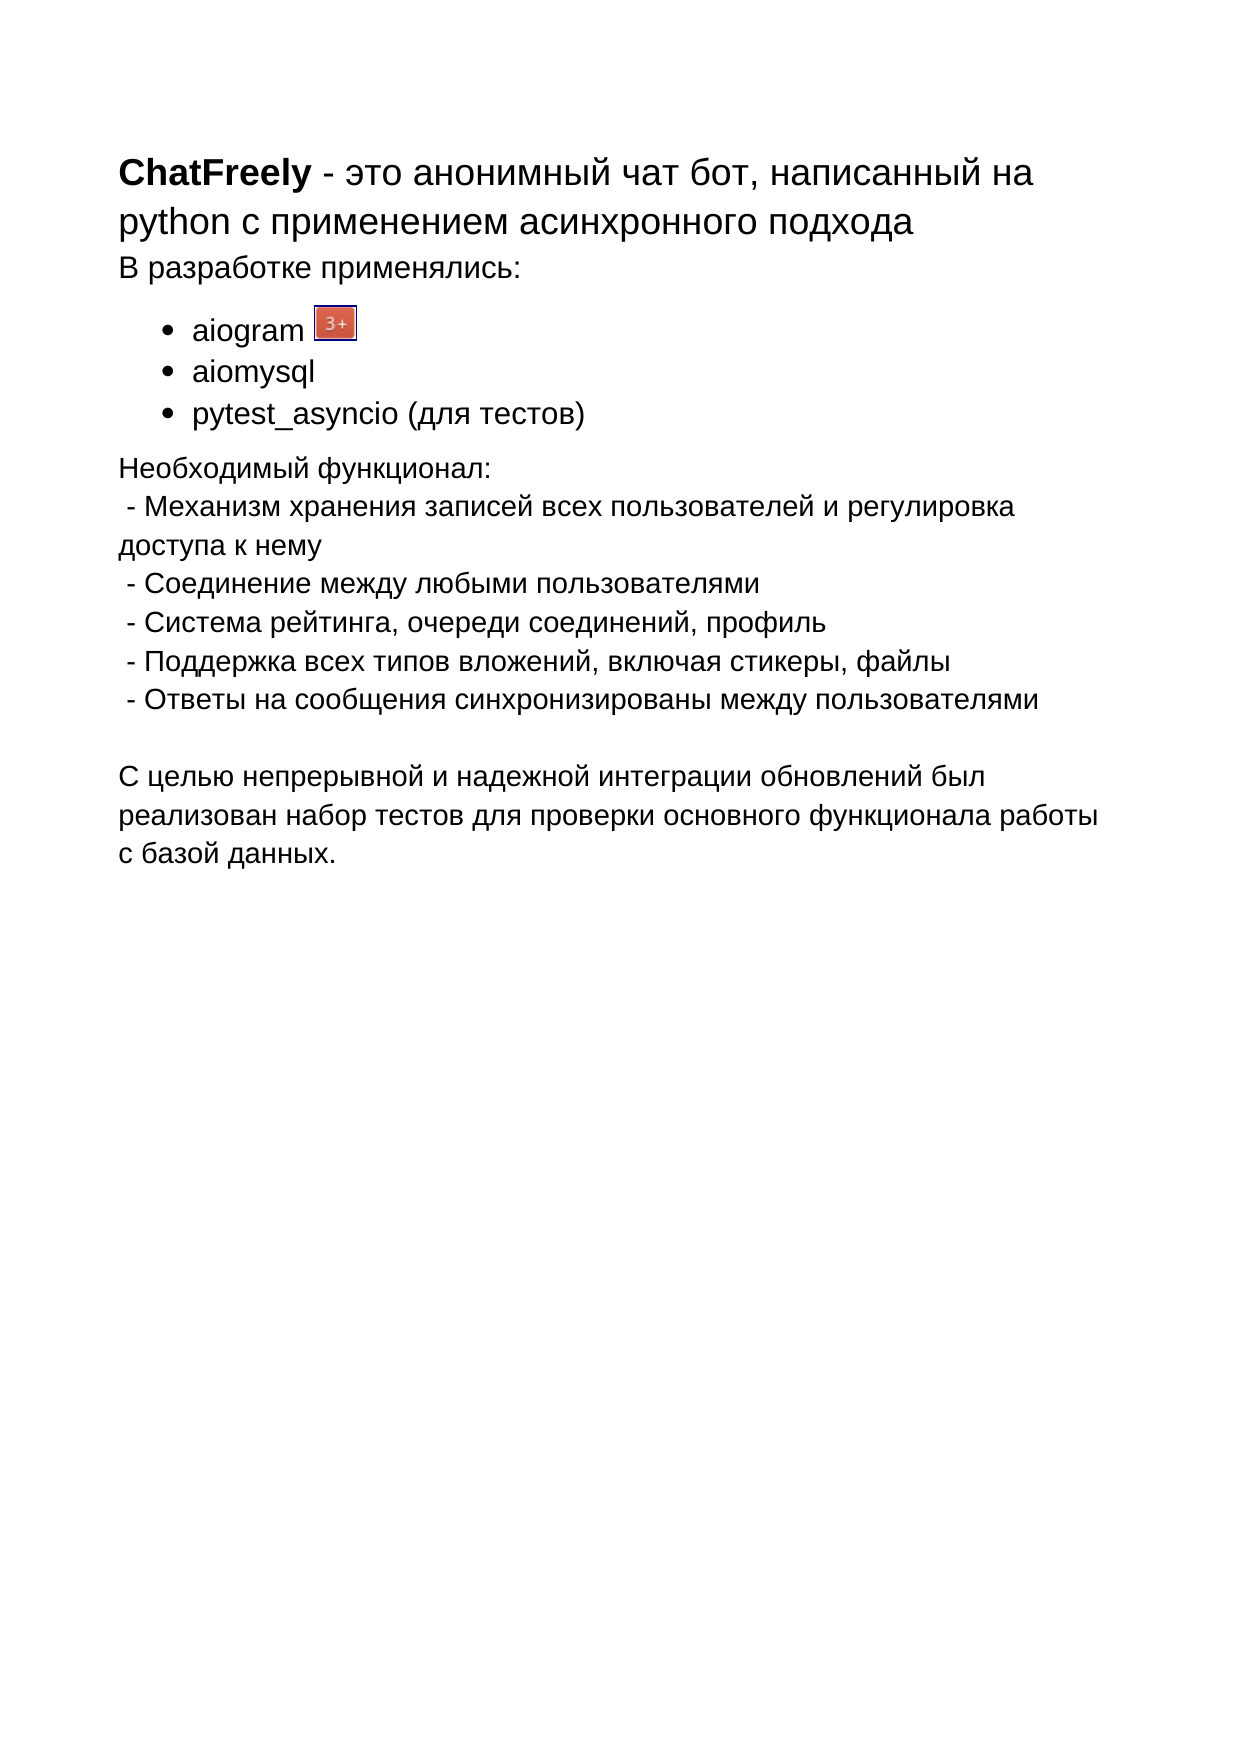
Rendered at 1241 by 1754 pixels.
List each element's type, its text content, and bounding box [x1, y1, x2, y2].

list aiogram [162, 305, 1108, 348]
text - Соединение между любыми пользователями [118, 566, 1108, 600]
text - Поддержка всех типов вложений, включая стикеры, файлы [118, 643, 1108, 677]
list pytest_asyncio (для тестов) [162, 395, 1108, 431]
text Необходимый функционал: [118, 451, 1108, 484]
text - Система рейтинга, очереди соединений, профиль [118, 605, 1108, 638]
subtitle ChatFreely - это анонимный чат бот, написанный на python с применением асинхронного подхода [118, 150, 1108, 243]
picture [315, 307, 356, 339]
text - Ответы на сообщения синхронизированы между пользователями [118, 682, 1108, 716]
text - Механизм хранения записей всех пользователей и регулировка доступа к нему [118, 489, 1108, 561]
list aiomysql [162, 353, 1108, 389]
text С целью непрерывной и надежной интеграции обновлений был реализован набор тестов для проверки основного функционала работы с базой данных. [118, 759, 1108, 870]
text В разработке применялись: [118, 249, 1108, 285]
